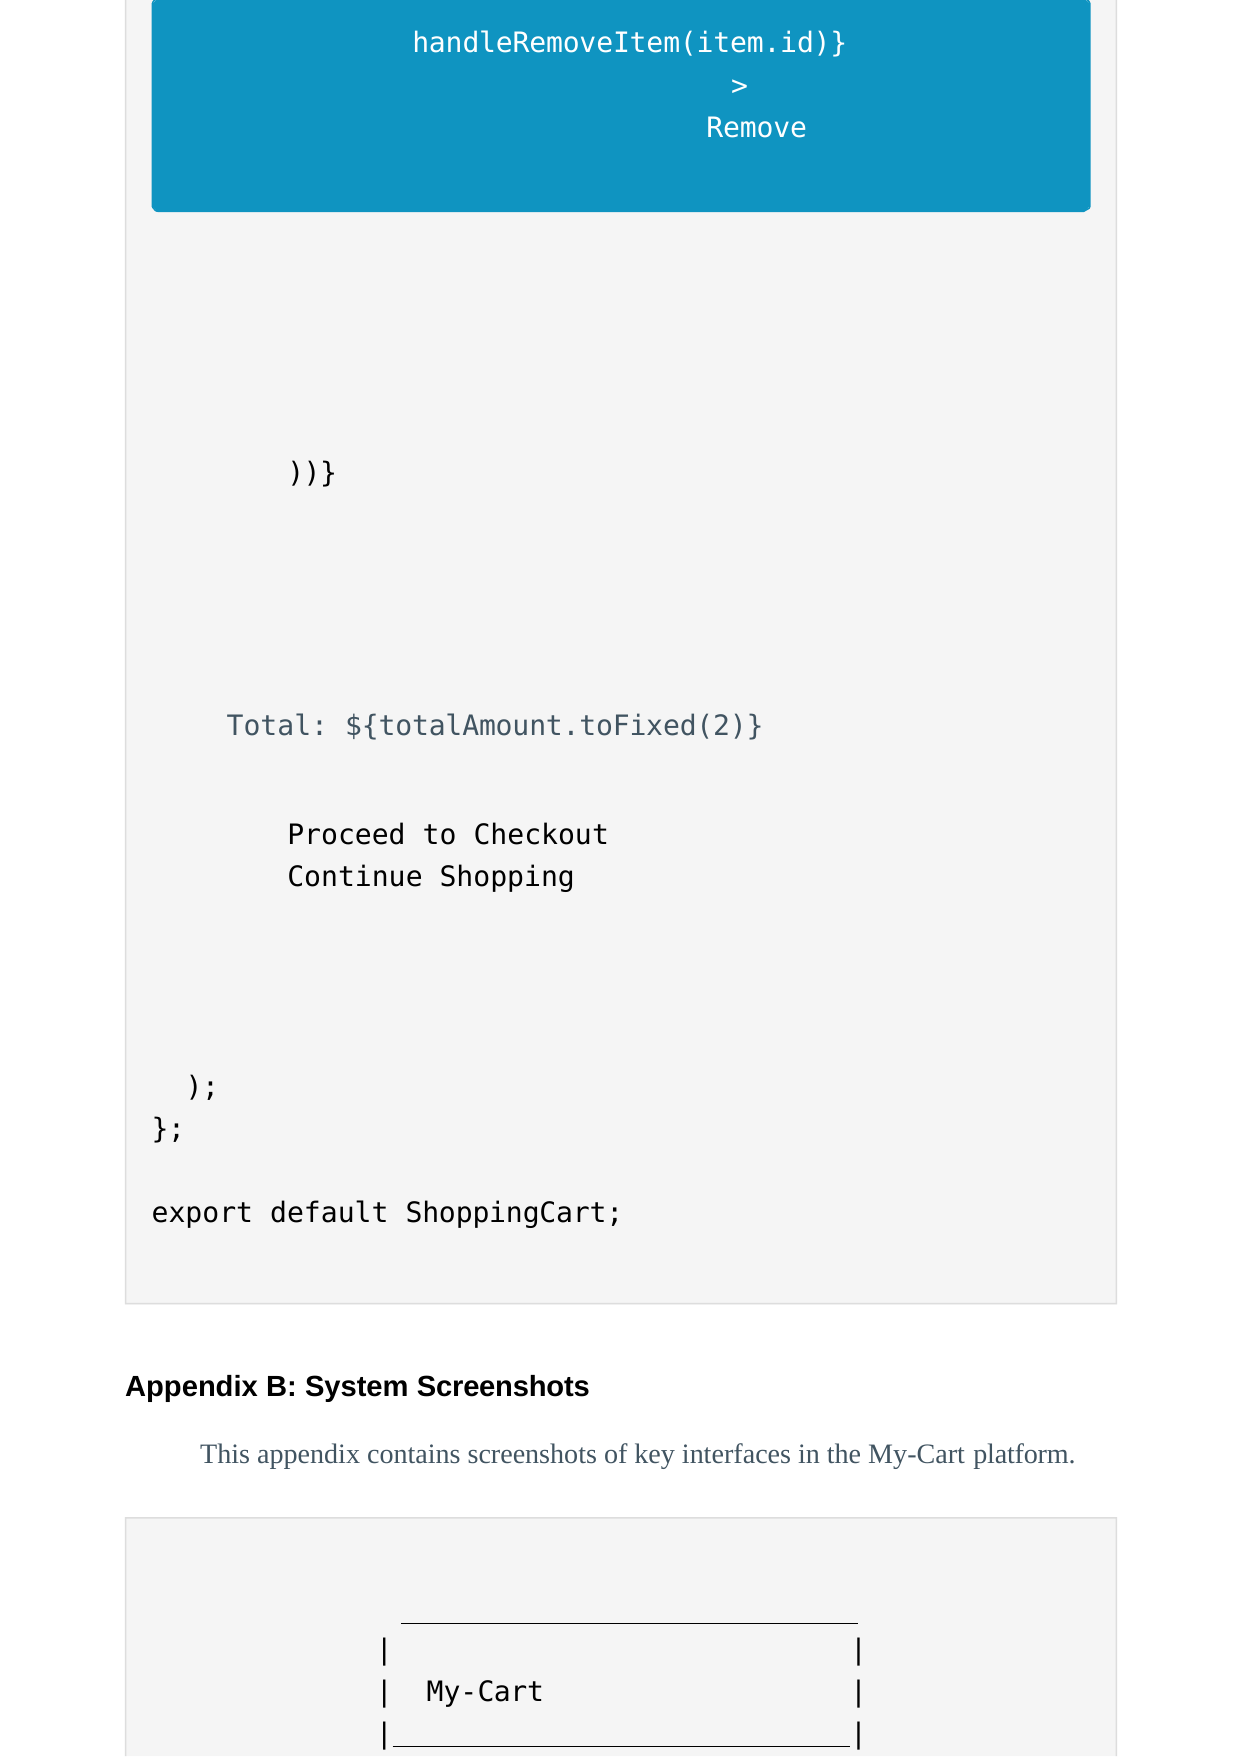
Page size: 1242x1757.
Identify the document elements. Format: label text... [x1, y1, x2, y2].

text > [356, 69, 1124, 102]
text handleRemoveItem(item.id)} [136, 27, 1124, 59]
text This appendix contains screenshots of key interfaces in the My-Cart platform. [200, 1437, 1124, 1469]
text Remove [536, 111, 977, 144]
text export default ShoppingCart; [151, 1197, 1124, 1229]
text }; [151, 1112, 1124, 1145]
text Total: ${totalAmount.toFixed(2)} [226, 709, 1124, 742]
text ))} [287, 456, 1124, 489]
text Proceed to Checkout Continue Shopping [287, 818, 688, 893]
subtitle Appendix B: System Screenshots [125, 1369, 1124, 1402]
text ); [185, 1070, 1124, 1103]
